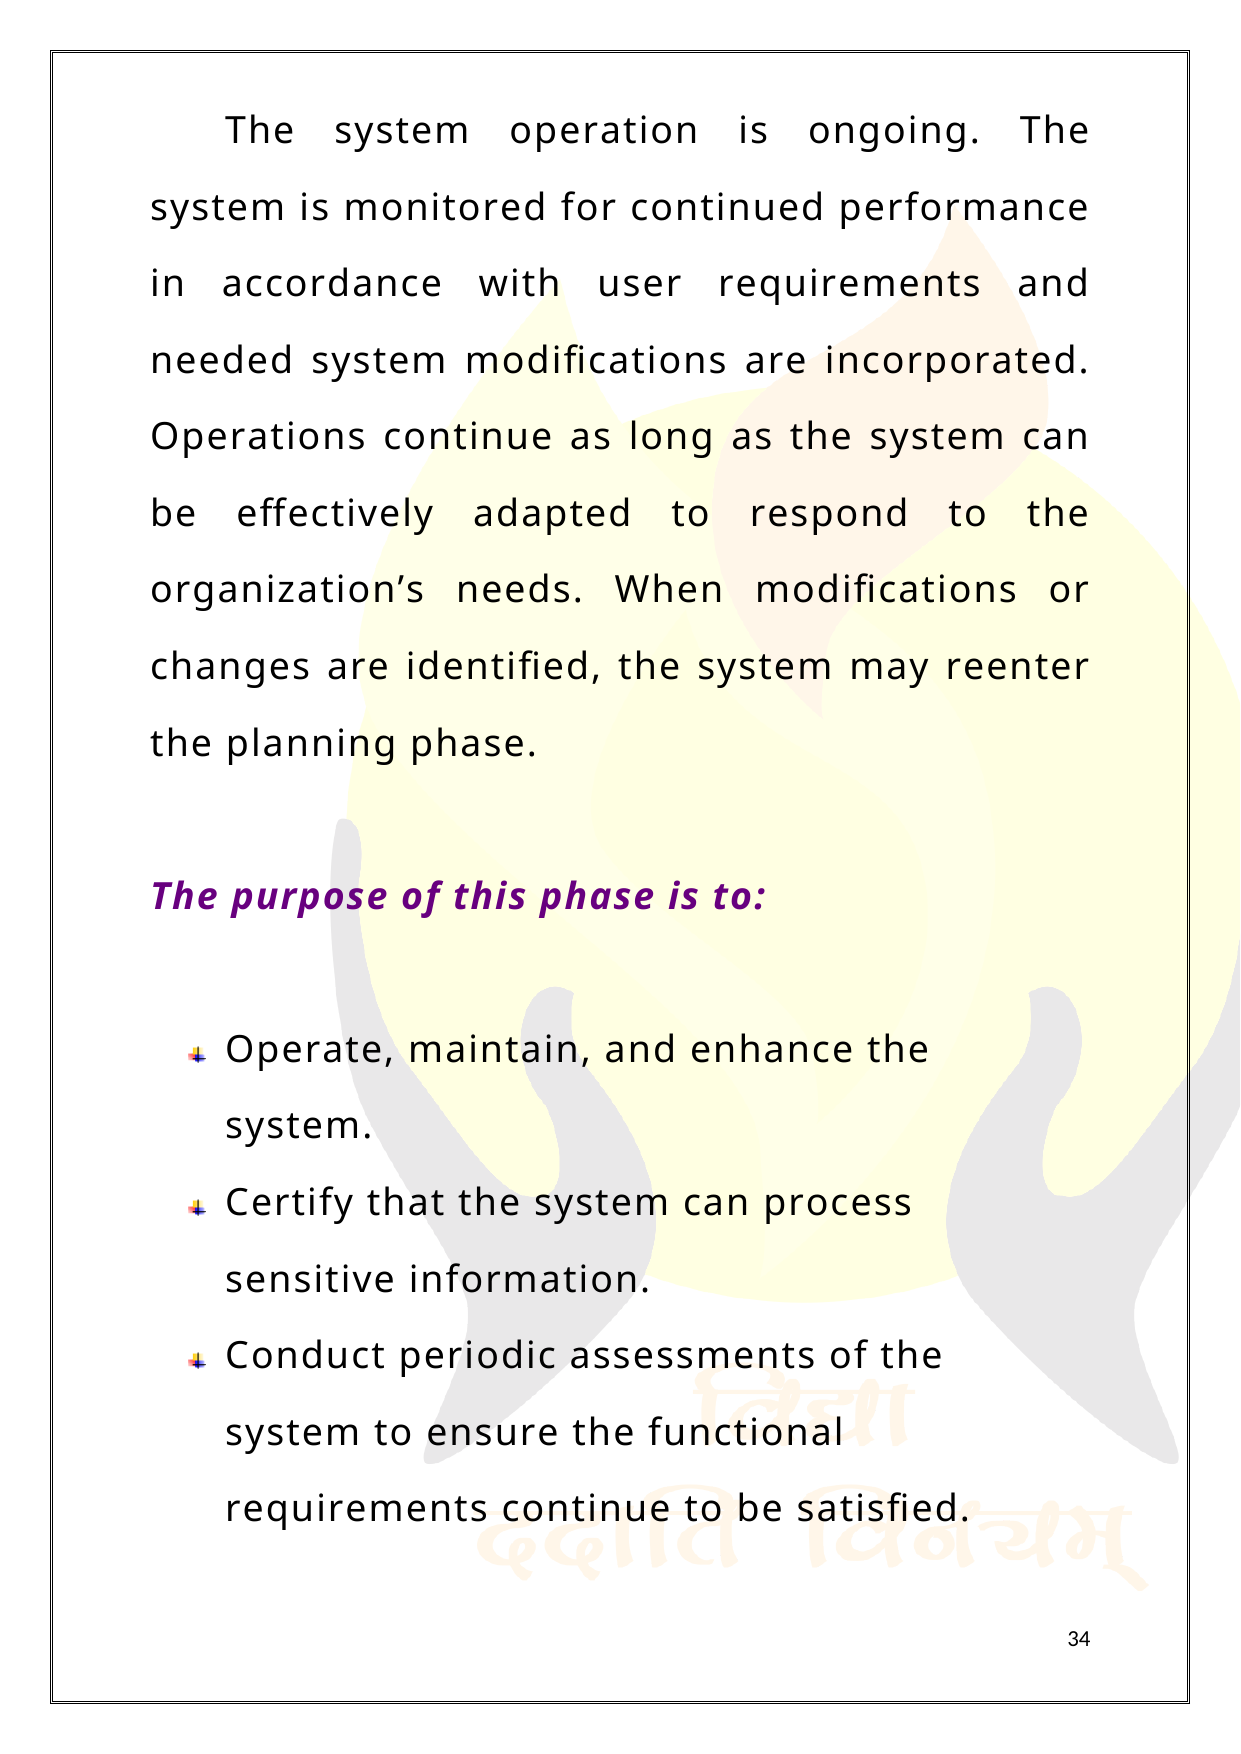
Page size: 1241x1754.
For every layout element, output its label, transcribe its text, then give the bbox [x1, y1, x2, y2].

text The purpose of this phase is to: [150, 869, 1090, 920]
text The system operation is ongoing. The system is monitored for continued performance in accordance with user requirements and needed system modifications are incorporated. Operations continue as long as the system can be effectively adapted to respond to the organization’s needs. When modifications or changes are identified, the system may reenter the planning phase. [150, 103, 1090, 767]
list Operate, maintain, and enhance the system. [187, 1022, 1090, 1150]
picture [188, 1045, 206, 1063]
picture [188, 1198, 206, 1216]
list Certify that the system can process sensitive information. [187, 1175, 1090, 1303]
list Conduct periodic assessments of the system to ensure the functional requirements continue to be satisfied. [187, 1328, 1090, 1533]
picture [188, 1351, 206, 1369]
